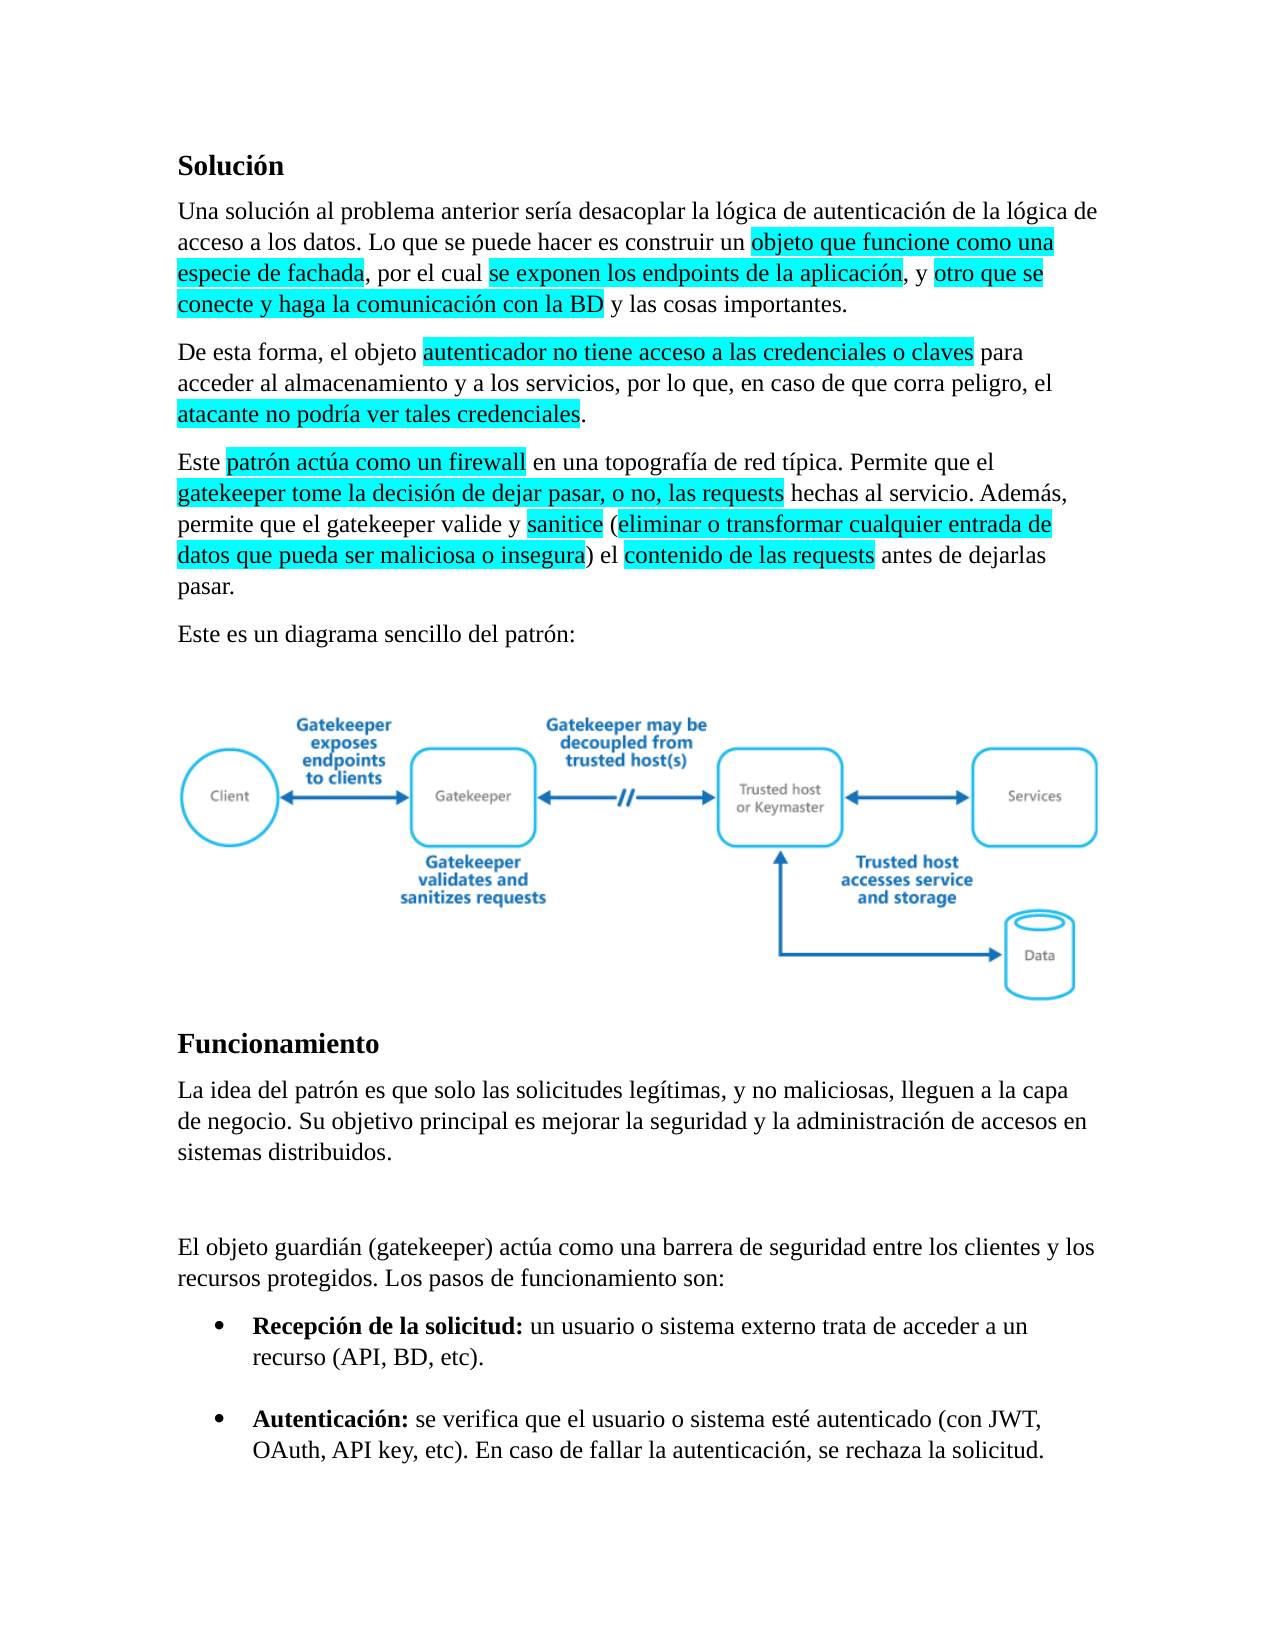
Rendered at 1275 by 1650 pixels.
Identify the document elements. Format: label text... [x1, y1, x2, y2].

list Recepción de la solicitud: un usuario o sistema externo trata de acceder a un recurso (API, BD, etc). [215, 1311, 1098, 1371]
text De esta forma, el objeto autenticador no tiene acceso a las credenciales o claves para acceder al almacenamiento y a los servicios, por lo que, en caso de que corra peligro, el atacante no podría ver tales credenciales. [177, 337, 1098, 428]
subtitle Funcionamiento [177, 1026, 1098, 1059]
subtitle Solución [177, 148, 1098, 181]
text Este es un diagrama sencillo del patrón: [177, 619, 1098, 647]
text Una solución al problema anterior sería desacoplar la lógica de autenticación de la lógica de acceso a los datos. Lo que se puede hacer es construir un objeto que funcione como una especie de fachada, por el cual se exponen los endpoints de la aplicación, y otro que se conecte y haga la comunicación con la BD y las cosas importantes. [177, 196, 1098, 318]
text Este patrón actúa como un firewall en una topografía de red típica. Permite que el gatekeeper tome la decisión de dejar pasar, o no, las requests hechas al servicio. Además, permite que el gatekeeper valide y sanitice (eliminar o transformar cualquier entrada de datos que pueda ser maliciosa o insegura) el contenido de las requests antes de dejarlas pasar. [177, 447, 1098, 600]
text La idea del patrón es que solo las solicitudes legítimas, y no maliciosas, lleguen a la capa de negocio. Su objetivo principal es mejorar la seguridad y la administración de accesos en sistemas distribuidos. [177, 1075, 1098, 1166]
text El objeto guardián (gatekeeper) actúa como una barrera de seguridad entre los clientes y los recursos protegidos. Los pasos de funcionamiento son: [177, 1232, 1098, 1292]
list Autenticación: se verifica que el usuario o sistema esté autenticado (con JWT, OAuth, API key, etc). En caso de fallar la autenticación, se rechaza la solicitud. [215, 1404, 1098, 1464]
picture [177, 714, 1098, 1007]
